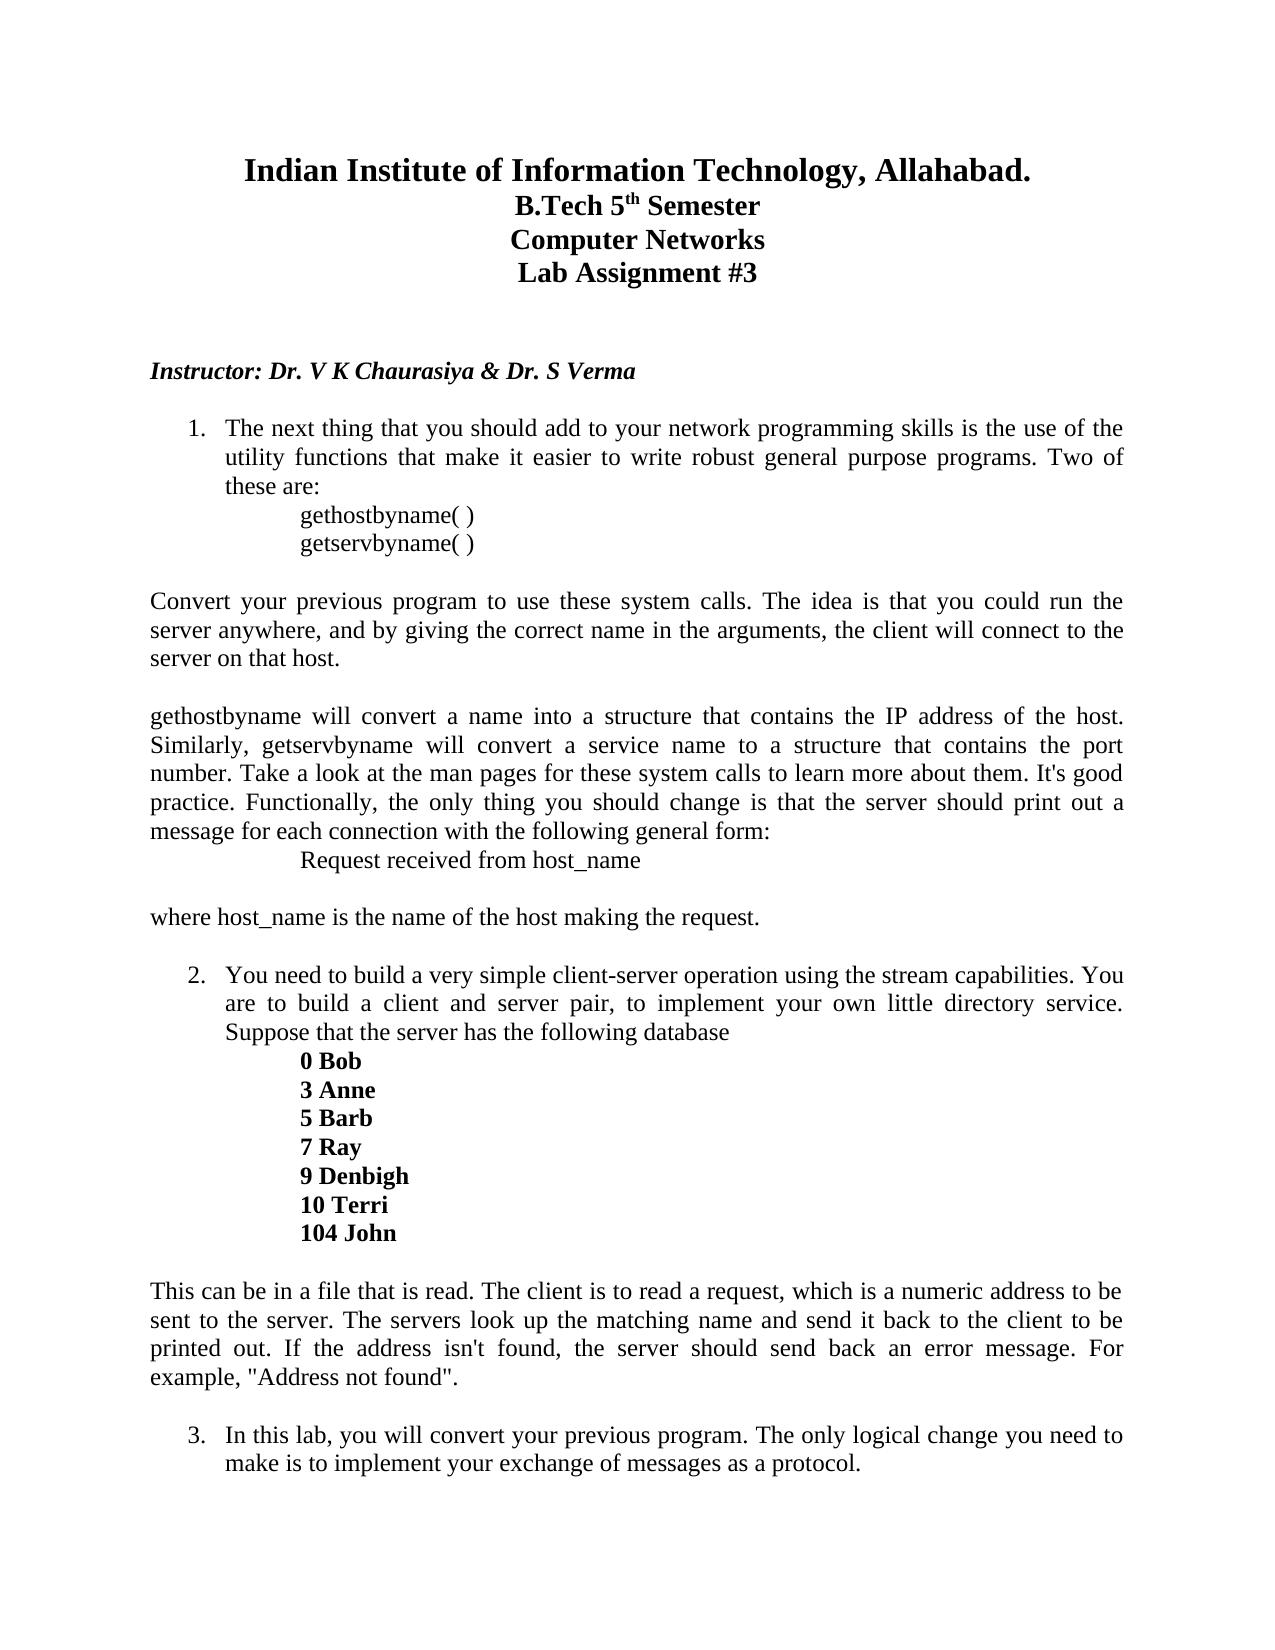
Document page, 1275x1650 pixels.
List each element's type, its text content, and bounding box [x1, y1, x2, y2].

list In this lab, you will convert your previous program. The only logical change you need to make is to implement your exchange of messages as a protocol. [187, 1420, 1125, 1477]
list You need to build a very simple client-server operation using the stream capabilities. You are to build a client and server pair, to implement your own little directory service. Suppose that the server has the following database [187, 960, 1125, 1046]
text gethostbyname( ) [225, 500, 1125, 528]
text 104 John [300, 1218, 1125, 1247]
text 10 Terri [300, 1190, 1125, 1218]
text 5 Barb [300, 1103, 1125, 1132]
text B.Tech 5th Semester [150, 188, 1125, 222]
text gethostbyname will convert a name into a structure that contains the IP address of the host. Similarly, getservbyname will convert a service name to a structure that contains the port number. Take a look at the man pages for these system calls to learn more about them. It's good practice. Functionally, the only thing you should change is that the server should print out a message for each connection with the following general form: [150, 701, 1125, 845]
text 9 Denbigh [300, 1161, 1125, 1190]
text Indian Institute of Information Technology, Allahabad. [150, 150, 1125, 188]
text Computer Networks [150, 222, 1125, 255]
text This can be in a file that is read. The client is to read a request, which is a numeric address to be sent to the server. The servers look up the matching name and send it back to the client to be printed out. If the address isn't found, the server should send back an error message. For example, "Address not found". [150, 1276, 1125, 1391]
text 7 Ray [300, 1132, 1125, 1161]
list The next thing that you should add to your network programming skills is the use of the utility functions that make it easier to write robust general purpose programs. Two of these are: [187, 413, 1125, 500]
text 0 Bob [300, 1046, 1125, 1075]
text getservbyname( ) [225, 528, 1125, 557]
text 3 Anne [300, 1075, 1125, 1103]
text Request received from host_name [225, 845, 1125, 873]
text Convert your previous program to use these system calls. The idea is that you could run the server anywhere, and by giving the correct name in the arguments, the client will connect to the server on that host. [150, 586, 1125, 672]
text Lab Assignment #3 [150, 255, 1125, 289]
text where host_name is the name of the host making the request. [150, 902, 1125, 931]
text Instructor: Dr. V K Chaurasiya & Dr. S Verma [150, 356, 1125, 385]
